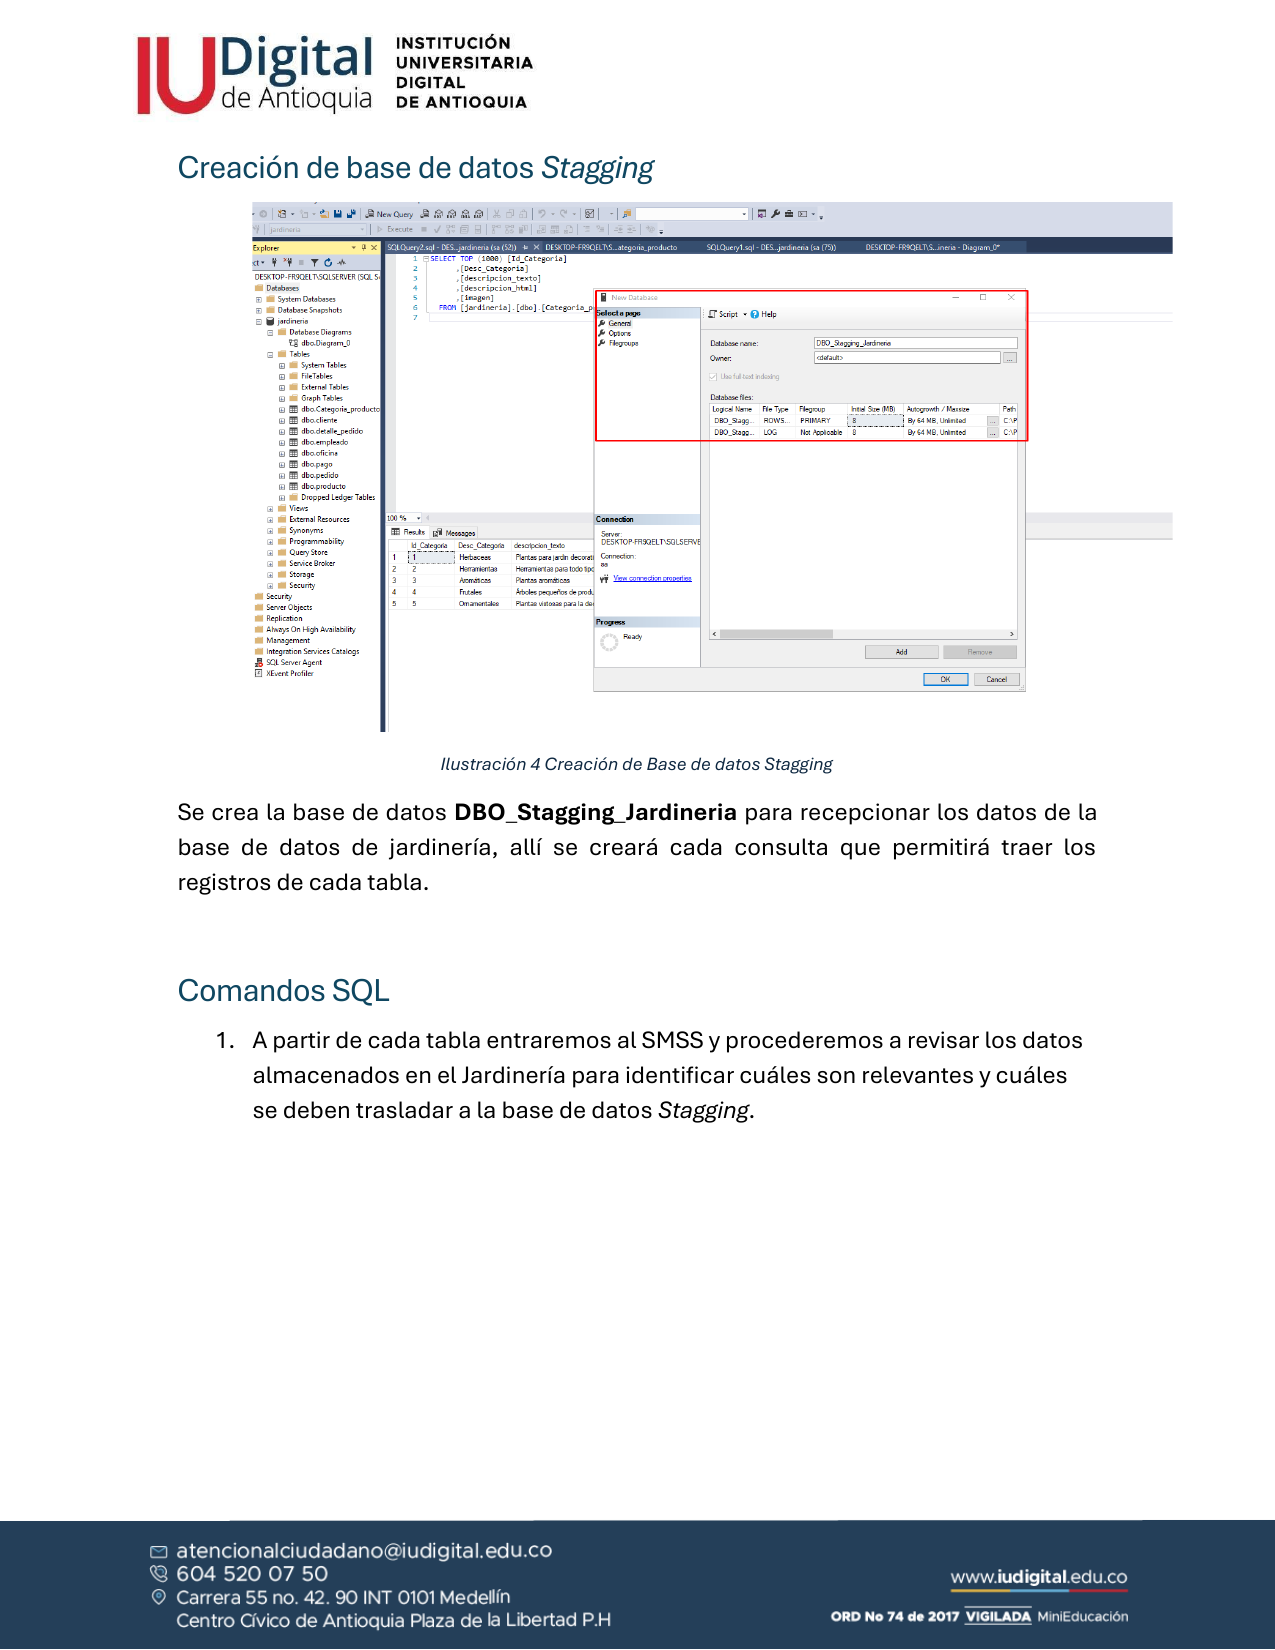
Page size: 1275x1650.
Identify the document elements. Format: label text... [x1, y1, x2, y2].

subtitle Comandos SQL [177, 970, 1098, 1011]
list A partir de cada tabla entraremos al SMSS y procederemos a revisar los datos almacenados en el Jardinería para identificar cuáles son relevantes y cuáles se deben trasladar a la base de datos Stagging. [215, 1025, 1098, 1126]
picture [252, 202, 1173, 732]
subtitle Creación de base de datos Stagging [177, 148, 1098, 188]
picture [0, 0, 1266, 191]
text Se crea la base de datos DBO_Stagging_Jardineria para recepcionar los datos de la base de datos de jardinería, allí se creará cada consulta que permitirá traer los registros de cada tabla. [177, 797, 1098, 897]
picture [0, 1459, 1275, 1649]
